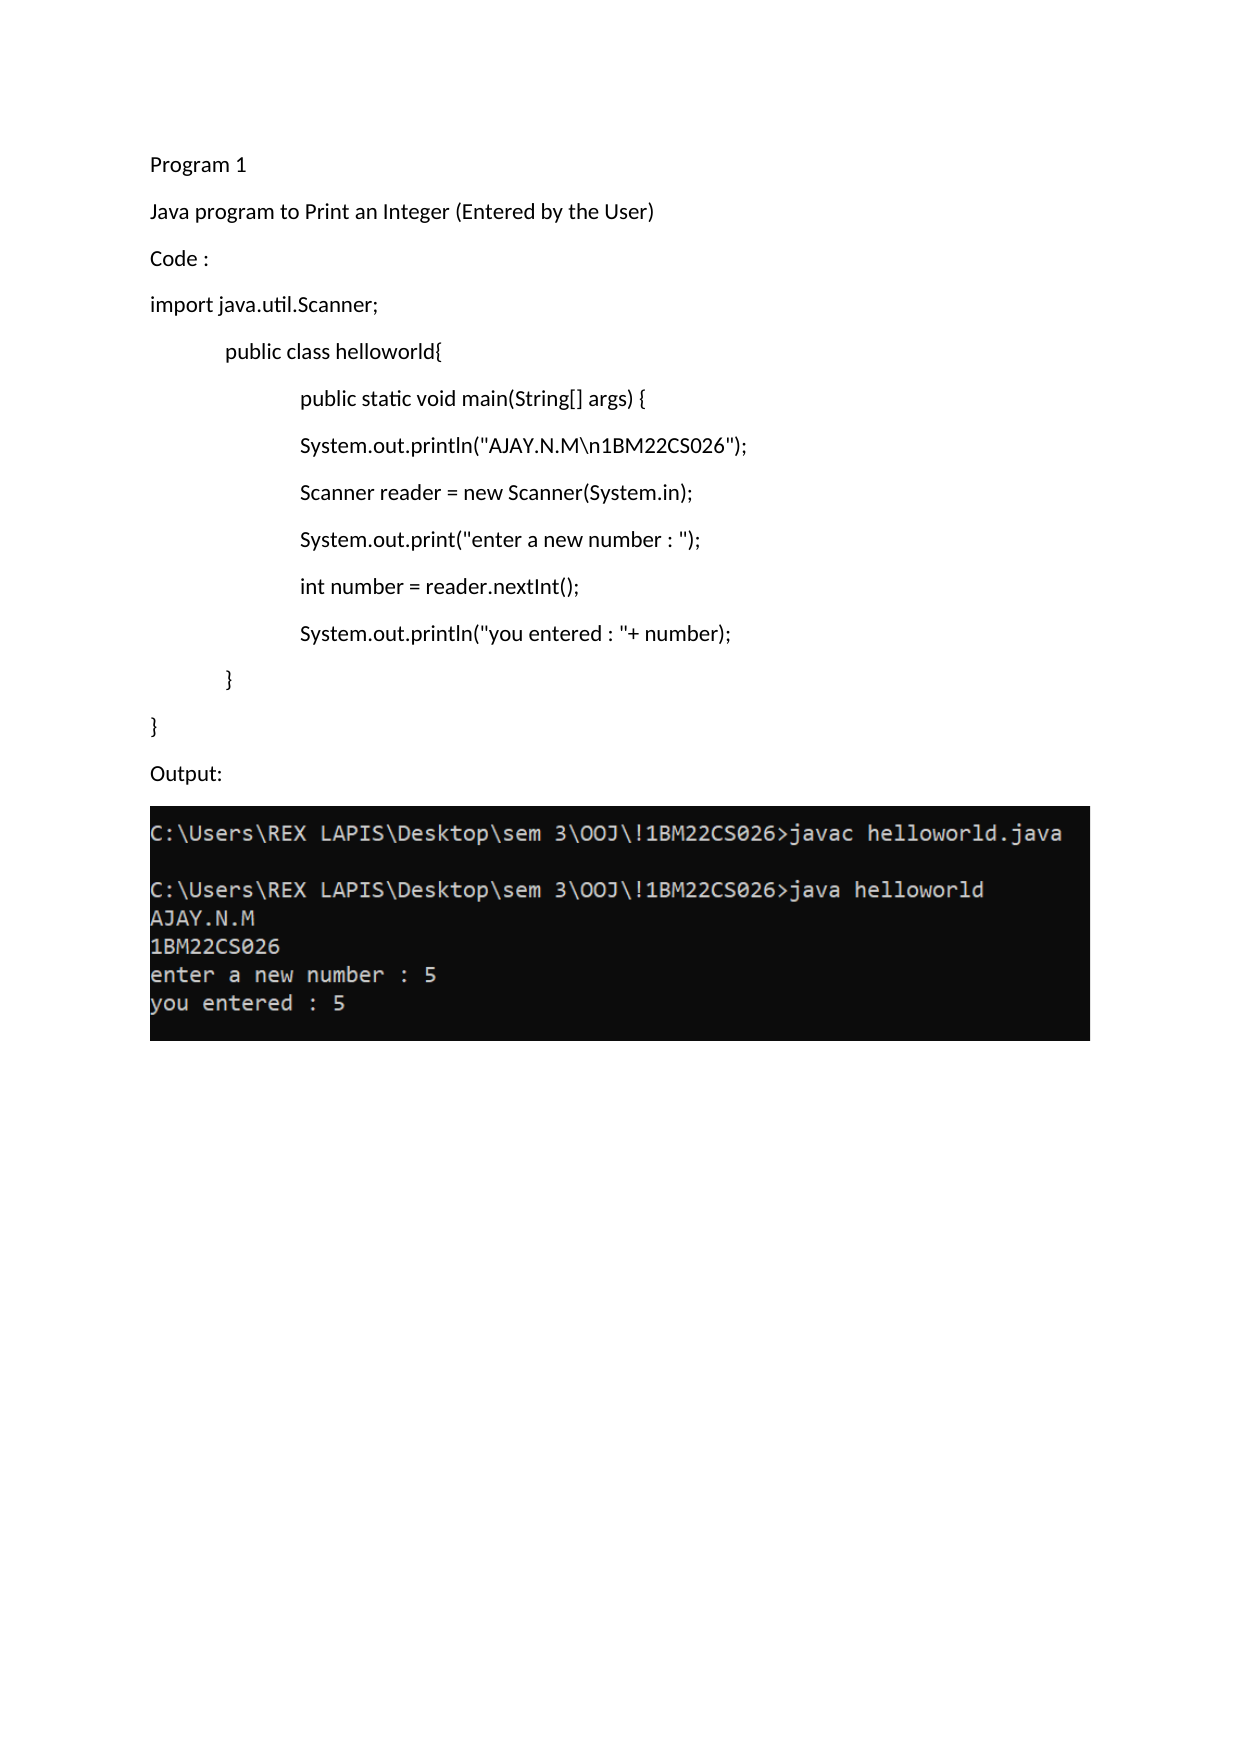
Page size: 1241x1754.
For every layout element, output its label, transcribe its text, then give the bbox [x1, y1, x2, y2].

text Program 1 [150, 150, 1090, 178]
text } [150, 712, 1090, 741]
text public class helloworld{ [150, 337, 1090, 366]
text System.out.println("AJAY.N.M\n1BM22CS026"); [150, 431, 1090, 459]
text int number = reader.nextInt(); [150, 572, 1090, 600]
picture [150, 806, 1091, 1041]
text Output: [150, 759, 1090, 787]
text import java.util.Scanner; [150, 291, 1090, 319]
text } [150, 666, 1090, 694]
text System.out.println("you entered : "+ number); [150, 619, 1090, 647]
text Scanner reader = new Scanner(System.in); [150, 478, 1090, 506]
text Java program to Print an Integer (Entered by the User) [150, 197, 1090, 225]
text System.out.print("enter a new number : "); [150, 525, 1090, 553]
text public static void main(String[] args) { [150, 384, 1090, 412]
text Code : [150, 244, 1090, 272]
